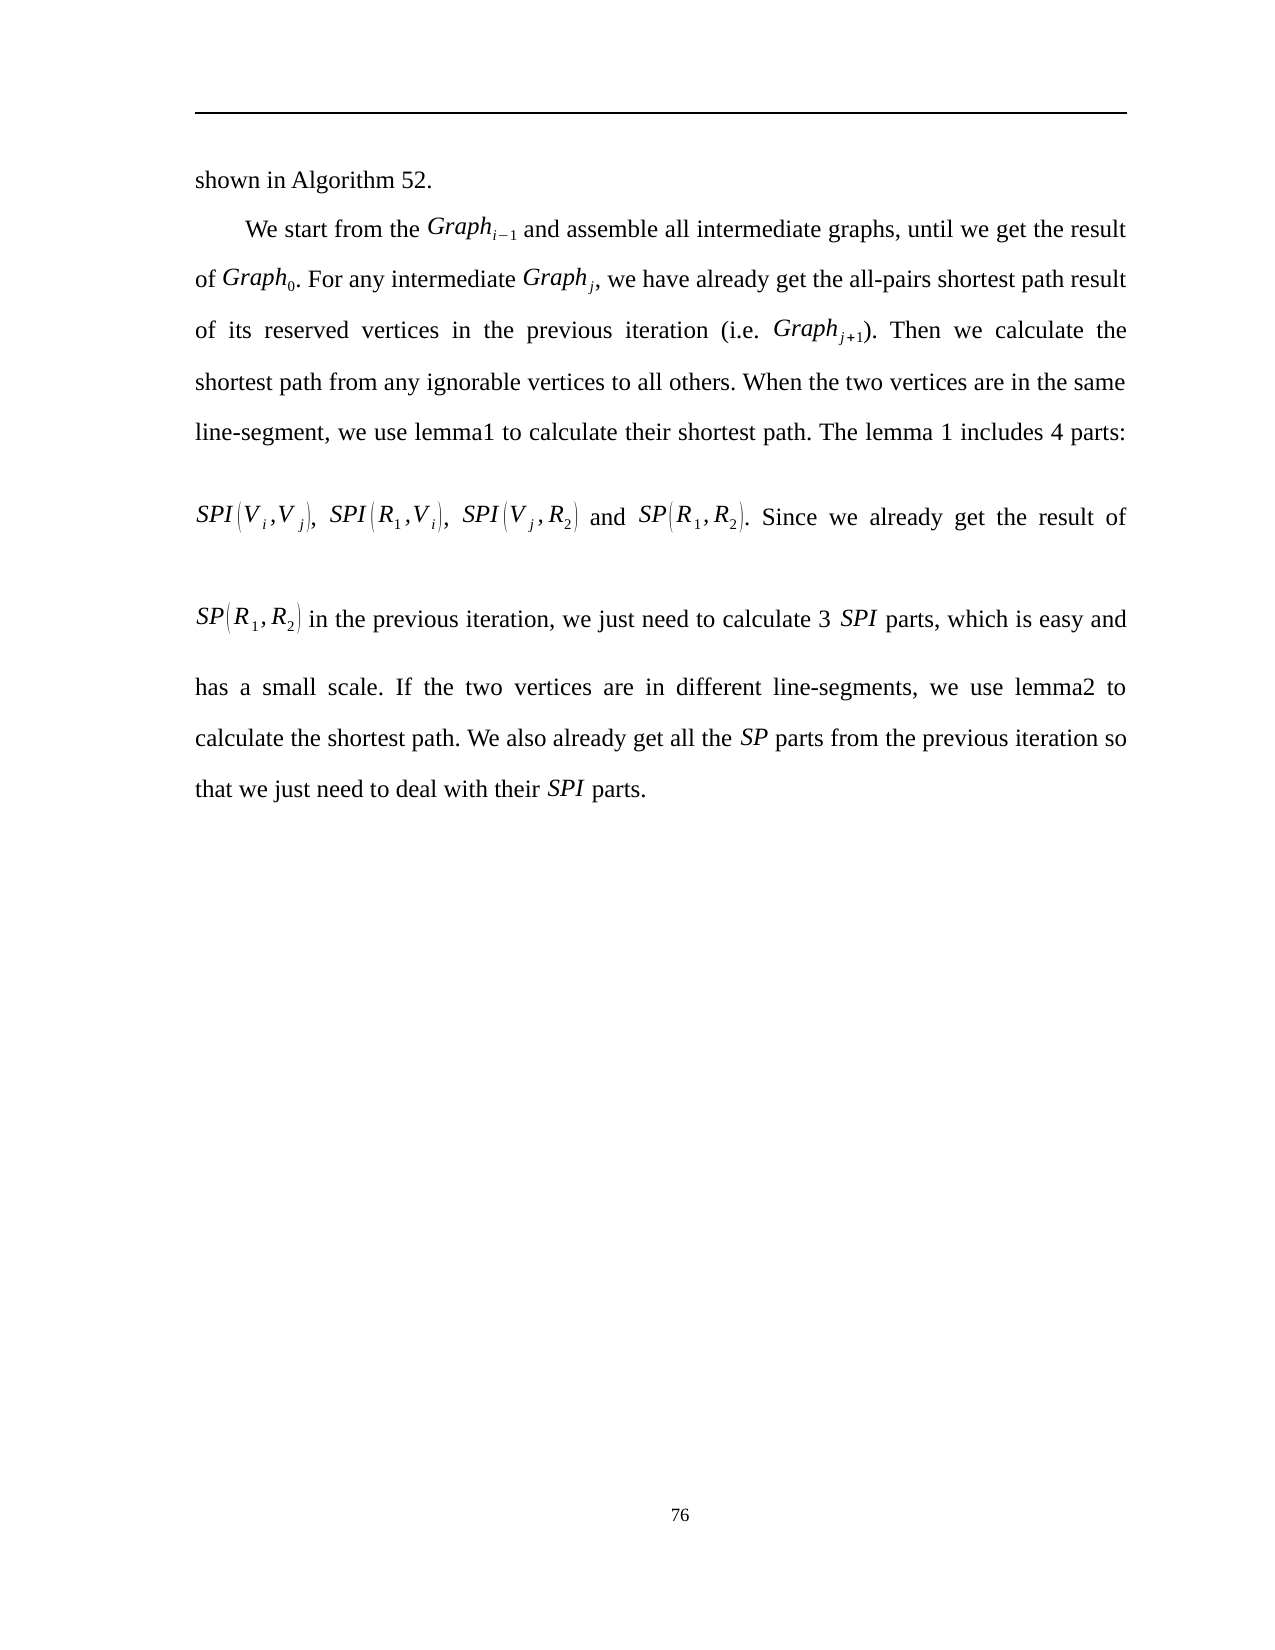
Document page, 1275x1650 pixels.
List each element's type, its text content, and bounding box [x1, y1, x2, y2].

text We start from the and assemble all intermediate graphs, until we get the result of . For any intermediate , we have already get the all-pairs shortest path result of its reserved vertices in the previous iteration (i.e. ). Then we calculate the shortest path from any ignorable vertices to all others. When the two vertices are in the same line-segment, we use lemma1 to calculate their shortest path. The lemma 1 includes 4 parts: , , and . Since we already get the result of in the previous iteration, we just need to calculate 3 parts, which is easy and has a small scale. If the two vertices are in different line-segments, we use lemma2 to calculate the shortest path. We also already get all the parts from the previous iteration so that we just need to deal with their parts. [195, 211, 1127, 805]
text We assume that the vertex reducing process stops at the ith iteration. Then the is the input of an all-pairs shortest path algorithm. Let denote the shortest path from to in . We can infer the all-pairs shortest path of based on with lamme1 and lamme2. The algorithm ends when we get the result of . The algorithm is shown in Algorithm 52. [195, 163, 1127, 197]
